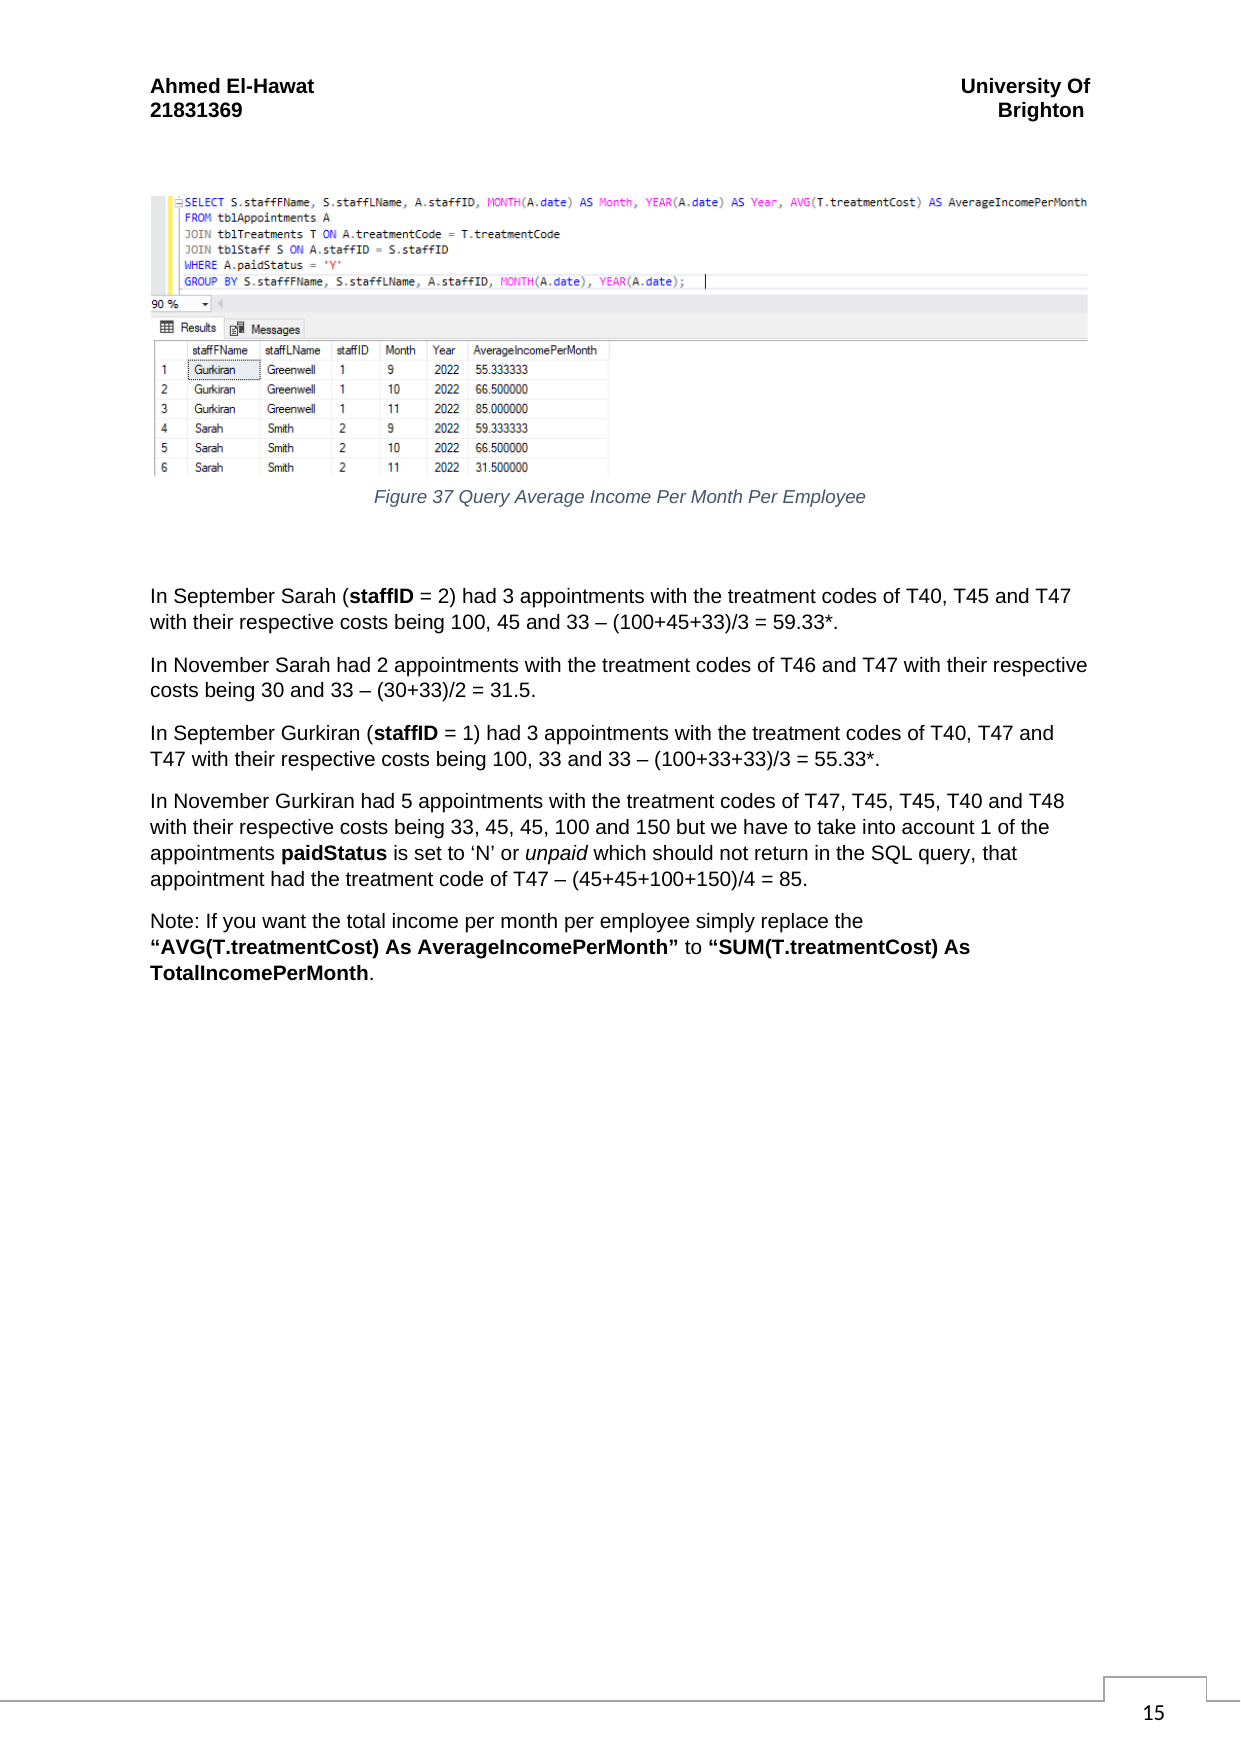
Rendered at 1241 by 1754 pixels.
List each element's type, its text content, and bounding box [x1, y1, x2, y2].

picture [150, 196, 1087, 475]
text In November Gurkiran had 5 appointments with the treatment codes of T47, T45, T45, T40 and T48 with their respective costs being 33, 45, 45, 100 and 150 but we have to take into account 1 of the appointments paidStatus is set to ‘N’ or unpaid which should not return in the SQL query, that appointment had the treatment code of T47 – (45+45+100+150)/4 = 85. [150, 789, 1090, 891]
text Note: If you want the total income per month per employee simply replace the “AVG(T.treatmentCost) As AverageIncomePerMonth” to “SUM(T.treatmentCost) As TotalIncomePerMonth. [150, 909, 1090, 985]
text In September Gurkiran (staffID = 1) had 3 appointments with the treatment codes of T40, T47 and T47 with their respective costs being 100, 33 and 33 – (100+33+33)/3 = 55.33*. [150, 721, 1090, 771]
text In November Sarah had 2 appointments with the treatment codes of T46 and T47 with their respective costs being 30 and 33 – (30+33)/2 = 31.5. [150, 652, 1090, 702]
